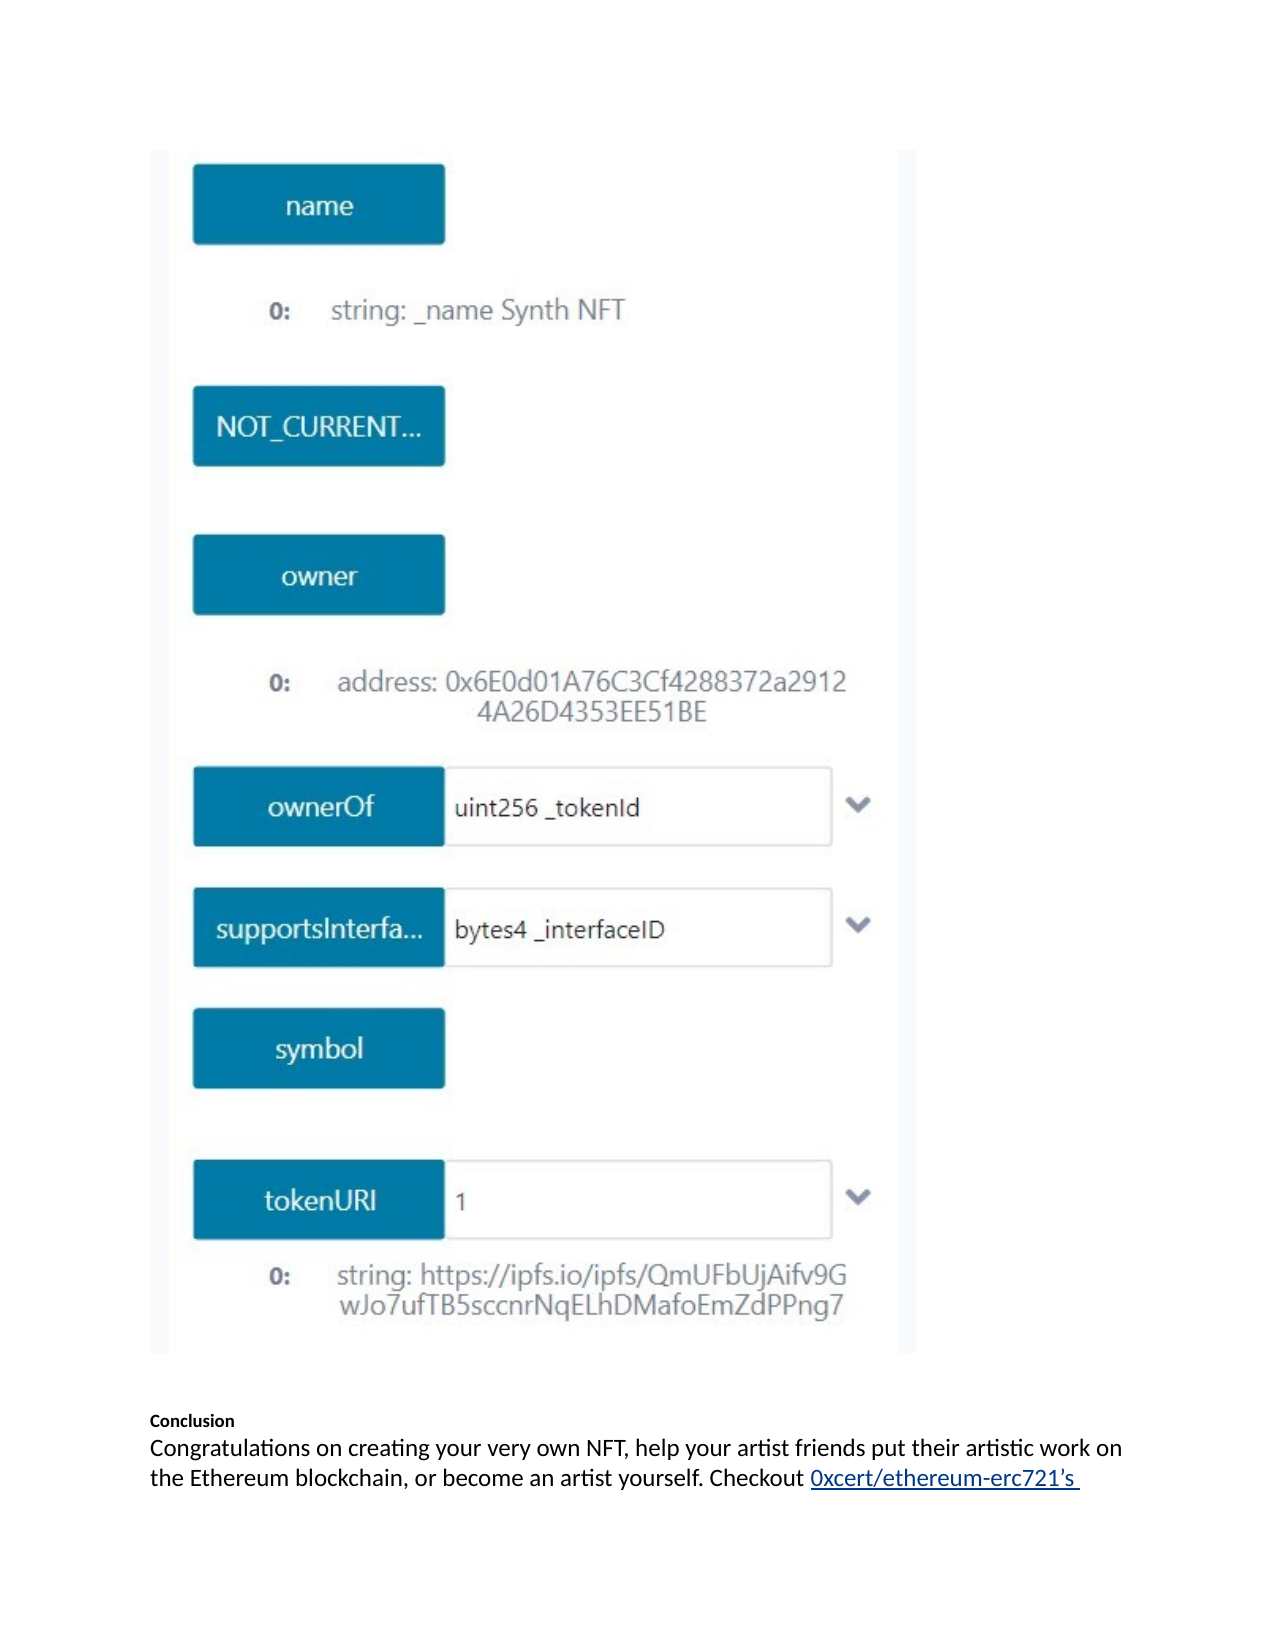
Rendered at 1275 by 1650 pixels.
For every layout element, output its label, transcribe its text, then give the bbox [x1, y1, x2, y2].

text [150, 1432, 1125, 1493]
text Conclusion [150, 1409, 1125, 1432]
picture [150, 150, 917, 1353]
